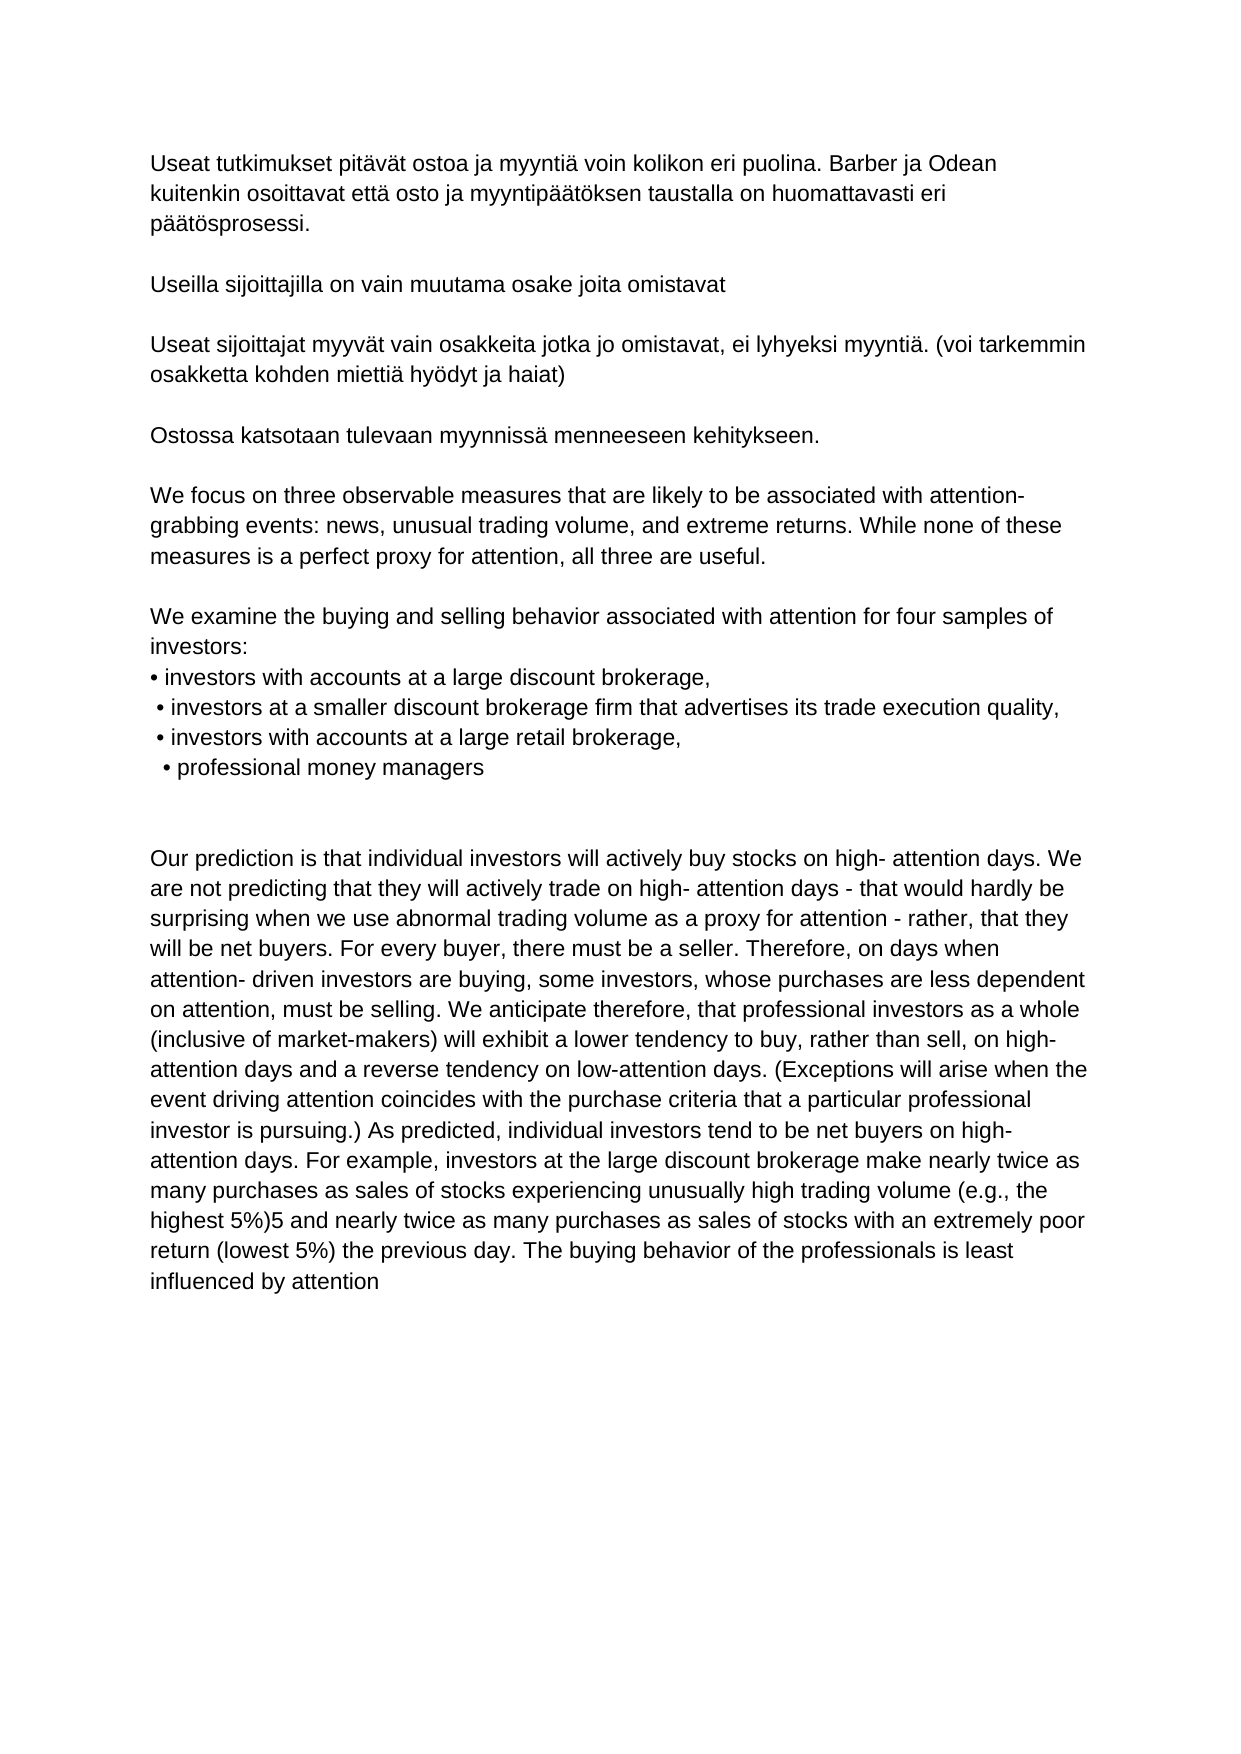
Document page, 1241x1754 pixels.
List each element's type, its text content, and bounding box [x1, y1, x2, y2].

text Ostossa katsotaan tulevaan myynnissä menneeseen kehitykseen. [150, 422, 1090, 448]
text We examine the buying and selling behavior associated with attention for four samples of investors: [150, 603, 1090, 660]
text • investors at a smaller discount brokerage firm that advertises its trade execution quality, [150, 694, 1090, 720]
text Useat tutkimukset pitävät ostoa ja myyntiä voin kolikon eri puolina. Barber ja Odean kuitenkin osoittavat että osto ja myyntipäätöksen taustalla on huomattavasti eri päätösprosessi. [150, 150, 1090, 237]
text • investors with accounts at a large discount brokerage, [150, 663, 1090, 690]
text We focus on three observable measures that are likely to be associated with attention-grabbing events: news, unusual trading volume, and extreme returns. While none of these measures is a perfect proxy for attention, all three are useful. [150, 482, 1090, 569]
text Useilla sijoittajilla on vain muutama osake joita omistavat [150, 271, 1090, 297]
text • investors with accounts at a large retail brokerage, [150, 724, 1090, 750]
text • professional money managers [150, 754, 1090, 781]
text Useat sijoittajat myyvät vain osakkeita jotka jo omistavat, ei lyhyeksi myyntiä. (voi tarkemmin osakketta kohden miettiä hyödyt ja haiat) [150, 331, 1090, 388]
text Our prediction is that individual investors will actively buy stocks on high- attention days. We are not predicting that they will actively trade on high- attention days - that would hardly be surprising when we use abnormal trading volume as a proxy for attention - rather, that they will be net buyers. For every buyer, there must be a seller. Therefore, on days when attention- driven investors are buying, some investors, whose purchases are less dependent on attention, must be selling. We anticipate therefore, that professional investors as a whole (inclusive of market-makers) will exhibit a lower tendency to buy, rather than sell, on high-attention days and a reverse tendency on low-attention days. (Exceptions will arise when the event driving attention coincides with the purchase criteria that a particular professional investor is pursuing.) As predicted, individual investors tend to be net buyers on high-attention days. For example, investors at the large discount brokerage make nearly twice as many purchases as sales of stocks experiencing unusually high trading volume (e.g., the highest 5%)5 and nearly twice as many purchases as sales of stocks with an extremely poor return (lowest 5%) the previous day. The buying behavior of the professionals is least influenced by attention [150, 845, 1090, 1294]
